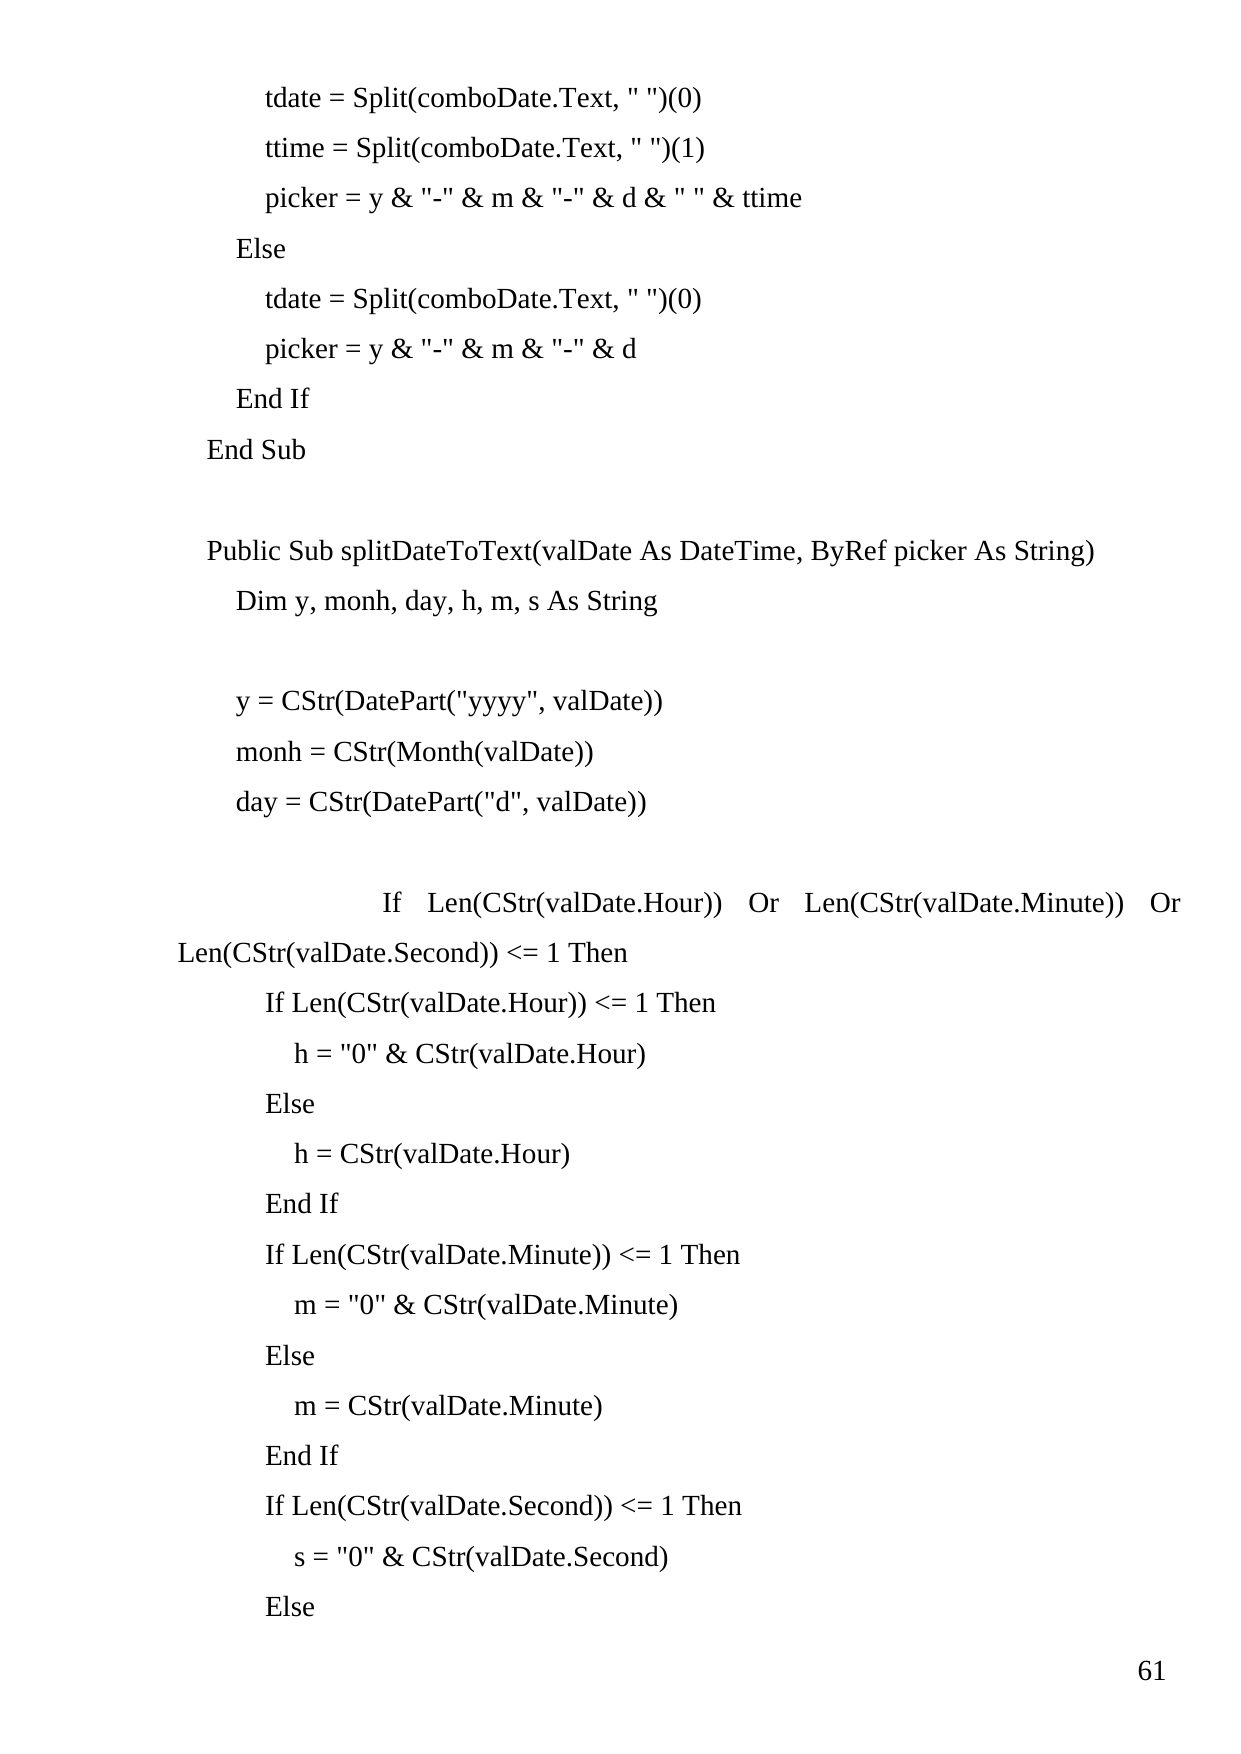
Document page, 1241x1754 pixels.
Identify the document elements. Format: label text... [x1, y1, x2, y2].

text day = CStr(DatePart("d", valDate)) [177, 784, 1181, 818]
text m = CStr(valDate.Minute) [177, 1388, 1181, 1421]
text If Len(CStr(valDate.Second)) <= 1 Then [177, 1488, 1181, 1522]
text ttime = Split(comboDate.Text, " ")(1) [177, 130, 1181, 164]
text monh = CStr(Month(valDate)) [177, 734, 1181, 767]
text Dim y, monh, day, h, m, s As String [177, 583, 1181, 616]
text Else [177, 1086, 1181, 1119]
text y = CStr(DatePart("yyyy", valDate)) [177, 683, 1181, 717]
text End If [177, 1187, 1181, 1220]
text Else [177, 231, 1181, 264]
text Else [177, 1338, 1181, 1371]
text End If [177, 1438, 1181, 1472]
text h = "0" & CStr(valDate.Hour) [177, 1036, 1181, 1069]
text Else [177, 1589, 1181, 1623]
text Public Sub splitDateToText(valDate As DateTime, ByRef picker As String) [177, 533, 1181, 566]
text picker = y & "-" & m & "-" & d & " " & ttime [177, 180, 1181, 214]
text m = "0" & CStr(valDate.Minute) [177, 1287, 1181, 1321]
text tdate = Split(comboDate.Text, " ")(0) [177, 281, 1181, 314]
text If Len(CStr(valDate.Hour)) <= 1 Then [177, 985, 1181, 1019]
text h = CStr(valDate.Hour) [177, 1136, 1181, 1170]
text If Len(CStr(valDate.Minute)) <= 1 Then [177, 1237, 1181, 1271]
text If Len(CStr(valDate.Hour)) Or Len(CStr(valDate.Minute)) Or Len(CStr(valDate.Second)) <= 1 Then [177, 885, 1181, 969]
text End Sub [177, 432, 1181, 466]
text tdate = Split(comboDate.Text, " ")(0) [177, 80, 1181, 113]
text End If [177, 382, 1181, 415]
text picker = y & "-" & m & "-" & d [177, 331, 1181, 365]
text s = "0" & CStr(valDate.Second) [177, 1539, 1181, 1572]
